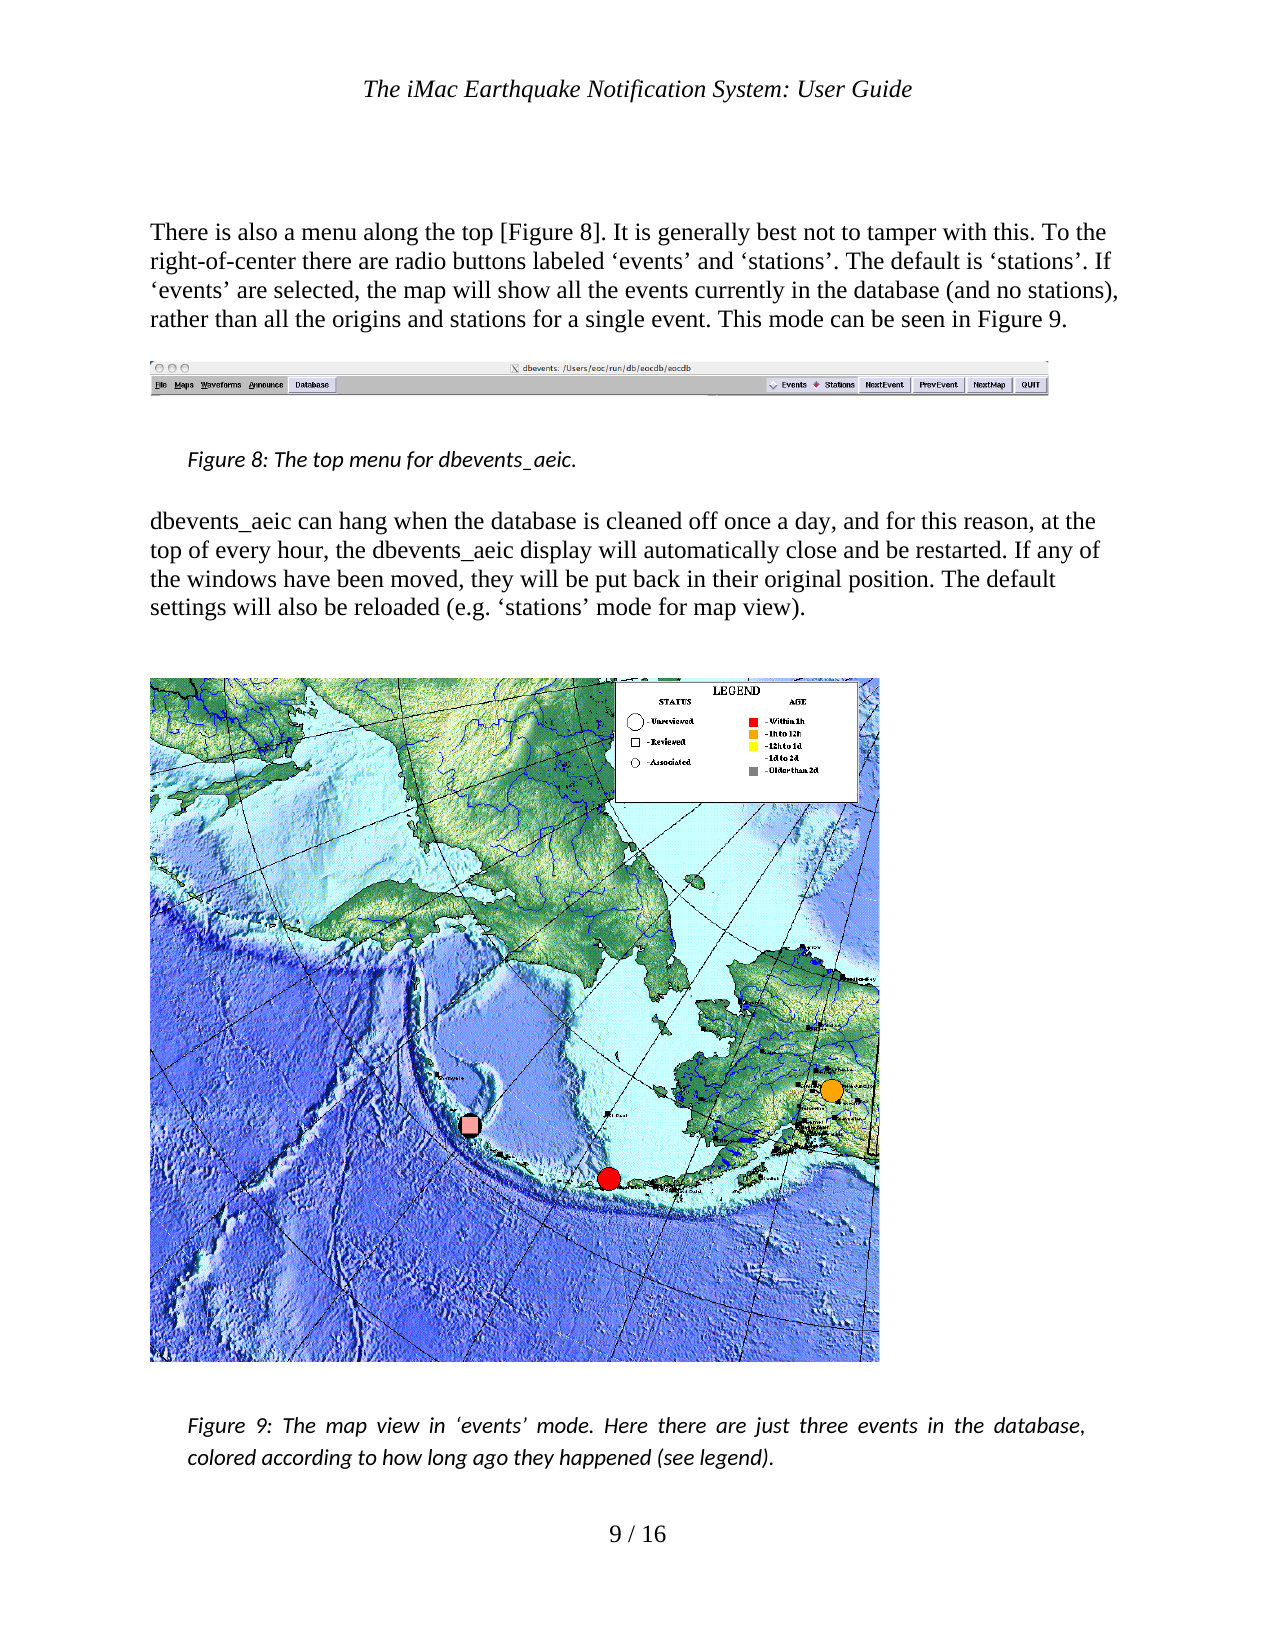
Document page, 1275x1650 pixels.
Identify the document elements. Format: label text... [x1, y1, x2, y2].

text Figure 8: The top menu for dbevents_aeic. [187, 445, 1087, 473]
text Figure 9: The map view in ‘events’ mode. Here there are just three events in the database, colored according to how long ago they happened (see legend). [187, 1411, 1087, 1471]
picture [150, 361, 1049, 396]
picture [150, 678, 880, 1362]
text There is also a menu along the top [Figure 8]. It is generally best not to tamper with this. To the right-of-center there are radio buttons labeled ‘events’ and ‘stations’. The default is ‘stations’. If ‘events’ are selected, the map will show all the events currently in the database (and no stations), rather than all the origins and stations for a single event. This mode can be seen in Figure 9. [150, 217, 1125, 332]
text dbevents_aeic can hang when the database is cleaned off once a day, and for this reason, at the top of every hour, the dbevents_aeic display will automatically close and be restarted. If any of the windows have been moved, they will be put back in their original position. The default settings will also be reloaded (e.g. ‘stations’ mode for map view). [150, 506, 1125, 621]
